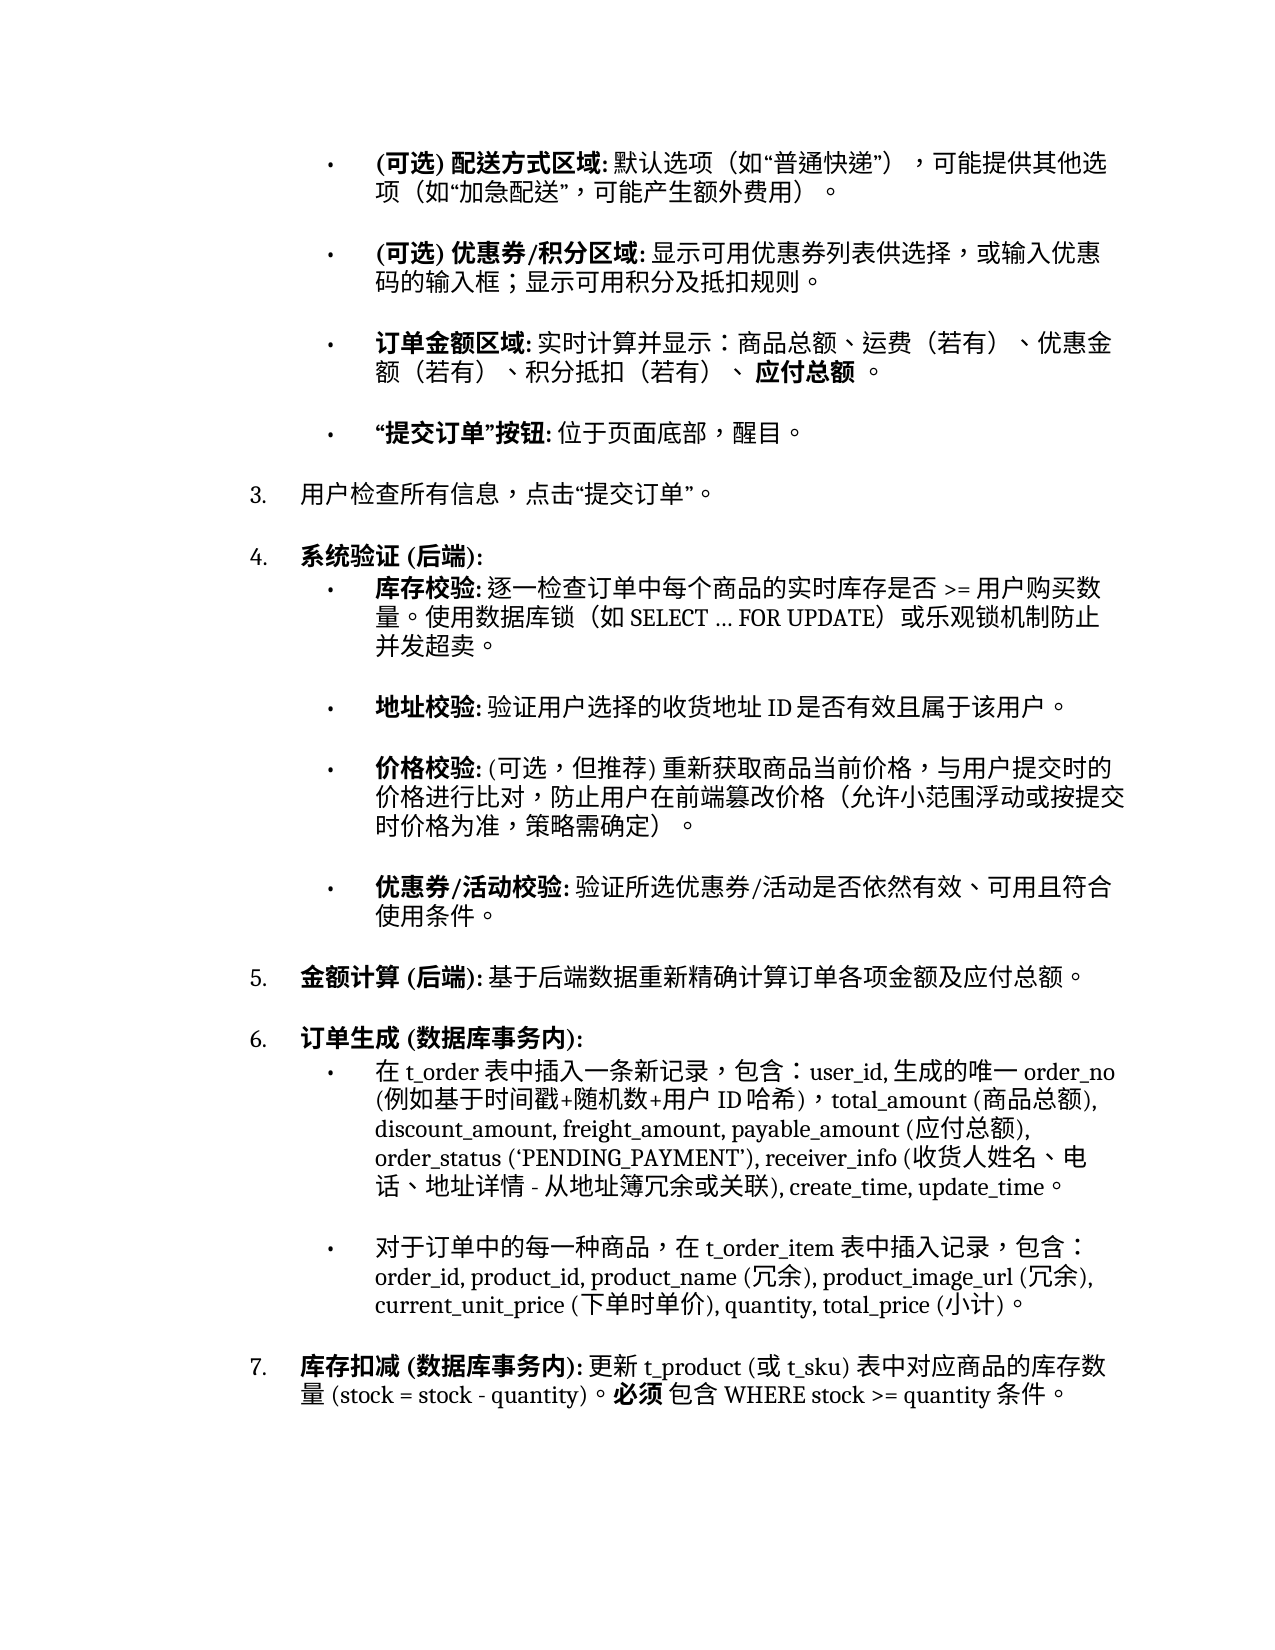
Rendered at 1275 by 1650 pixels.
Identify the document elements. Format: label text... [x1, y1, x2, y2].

list 对于订单中的每一种商品，在 t_order_item 表中插入记录，包含：order_id, product_id, product_name (冗余), product_image_url (冗余), current_unit_price (下单时单价), quantity, total_price (小计)。 [325, 1234, 1125, 1349]
list (可选) 优惠券/积分区域: 显示可用优惠券列表供选择，或输入优惠码的输入框；显示可用积分及抵扣规则。 [325, 240, 1125, 326]
list 系统验证 (后端): [250, 542, 1125, 571]
list “提交订单”按钮: 位于页面底部，醒目。 [325, 420, 1125, 477]
list 用户检查所有信息，点击“提交订单”。 [250, 481, 1125, 539]
list 价格校验: (可选，但推荐) 重新获取商品当前价格，与用户提交时的价格进行比对，防止用户在前端篡改价格（允许小范围浮动或按提交时价格为准，策略需确定）。 [325, 755, 1125, 870]
list (可选) 配送方式区域: 默认选项（如“普通快递”），可能提供其他选项（如“加急配送”，可能产生额外费用）。 [325, 150, 1125, 236]
list 订单生成 (数据库事务内): [250, 1025, 1125, 1054]
list 优惠券/活动校验: 验证所选优惠券/活动是否依然有效、可用且符合使用条件。 [325, 874, 1125, 960]
list 订单金额区域: 实时计算并显示：商品总额、运费（若有）、优惠金额（若有）、积分抵扣（若有）、 应付总额 。 [325, 330, 1125, 416]
list 在 t_order 表中插入一条新记录，包含：user_id, 生成的唯一 order_no (例如基于时间戳+随机数+用户ID哈希)，total_amount (商品总额), discount_amount, freight_amount, payable_amount (应付总额), order_status (‘PENDING_PAYMENT’), receiver_info (收货人姓名、电话、地址详情 - 从地址簿冗余或关联), create_time, update_time。 [325, 1057, 1125, 1230]
list 地址校验: 验证用户选择的收货地址ID是否有效且属于该用户。 [325, 694, 1125, 751]
list 金额计算 (后端): 基于后端数据重新精确计算订单各项金额及应付总额。 [250, 964, 1125, 1021]
list 库存校验: 逐一检查订单中每个商品的实时库存是否 >= 用户购买数量。使用数据库锁（如 SELECT … FOR UPDATE）或乐观锁机制防止并发超卖。 [325, 575, 1125, 690]
list 库存扣减 (数据库事务内): 更新 t_product (或 t_sku) 表中对应商品的库存数量 (stock = stock - quantity)。必须 包含 WHERE stock >= quantity 条件。 [250, 1352, 1125, 1439]
